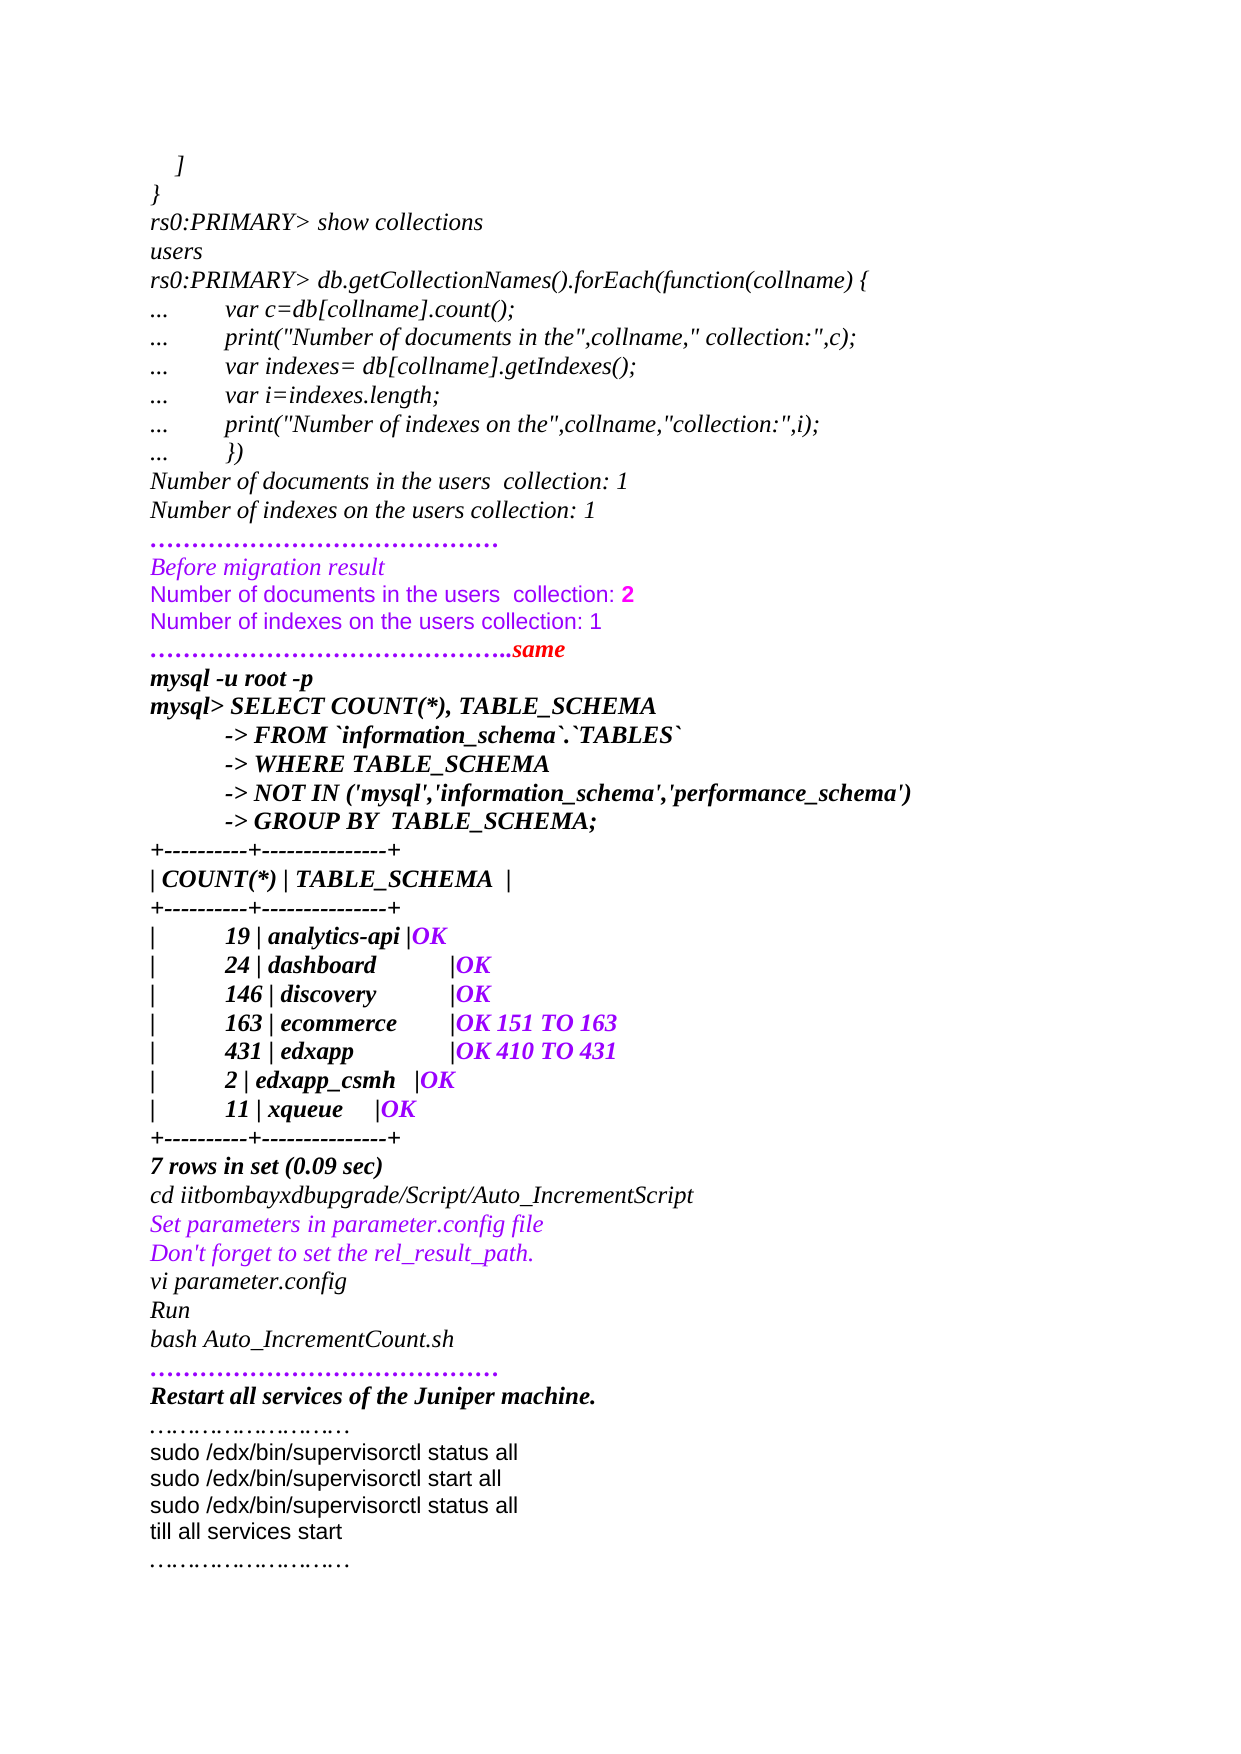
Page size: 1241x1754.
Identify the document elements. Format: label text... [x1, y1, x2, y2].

text | 431 | edxapp |OK 410 TO 431 [150, 1036, 1090, 1065]
text Run [150, 1295, 1090, 1324]
text ... print("Number of documents in the",collname," collection:",c); [150, 322, 1090, 351]
text cd iitbombayxdbupgrade/Script/Auto_IncrementScript [150, 1180, 1090, 1209]
text -> GROUP BY TABLE_SCHEMA; [150, 806, 1090, 835]
text ... var indexes= db[collname].getIndexes(); [150, 351, 1090, 380]
text bash Auto_IncrementCount.sh [150, 1324, 1090, 1353]
text vi parameter.config [150, 1266, 1090, 1295]
text 7 rows in set (0.09 sec) [150, 1151, 1090, 1180]
text till all services start [150, 1518, 1090, 1544]
text ... var i=indexes.length; [150, 380, 1090, 409]
text Set parameters in parameter.config file [150, 1209, 1090, 1238]
text sudo /edx/bin/supervisorctl status all [150, 1439, 1090, 1465]
text ……………………… [150, 1410, 1090, 1439]
text ... print("Number of indexes on the",collname,"collection:",i); [150, 409, 1090, 437]
text ] [150, 150, 1090, 179]
text Number of documents in the users collection: 2 [150, 581, 1090, 608]
text rs0:PRIMARY> show collections [150, 207, 1090, 236]
text | 146 | discovery |OK [150, 979, 1090, 1008]
text Restart all services of the Juniper machine. [150, 1381, 1090, 1410]
text Number of indexes on the users collection: 1 [150, 495, 1090, 524]
text | 19 | analytics-api |OK [150, 921, 1090, 950]
text Before migration result [150, 552, 1090, 581]
text mysql -u root -p [150, 663, 1090, 691]
text rs0:PRIMARY> db.getCollectionNames().forEach(function(collname) { [150, 265, 1090, 294]
text mysql> SELECT COUNT(*), TABLE_SCHEMA [150, 691, 1090, 720]
text ... var c=db[collname].count(); [150, 294, 1090, 322]
text -> WHERE TABLE_SCHEMA [150, 749, 1090, 778]
text +----------+---------------+ [150, 893, 1090, 921]
text } [150, 179, 1090, 207]
text sudo /edx/bin/supervisorctl status all [150, 1492, 1090, 1518]
text …………………………………… [150, 1353, 1090, 1381]
text ……………………… [150, 1544, 1090, 1573]
text Don't forget to set the rel_result_path. [150, 1238, 1090, 1266]
text ……………………………………..same [150, 634, 1090, 663]
text | COUNT(*) | TABLE_SCHEMA | [150, 864, 1090, 893]
text +----------+---------------+ [150, 835, 1090, 864]
text …………………………………… [150, 524, 1090, 552]
text users [150, 236, 1090, 265]
text | 163 | ecommerce |OK 151 TO 163 [150, 1008, 1090, 1036]
text | 2 | edxapp_csmh |OK [150, 1065, 1090, 1094]
text -> NOT IN ('mysql','information_schema','performance_schema') [150, 778, 1090, 806]
text ... }) [150, 437, 1090, 466]
text | 24 | dashboard |OK [150, 950, 1090, 979]
text Number of indexes on the users collection: 1 [150, 608, 1090, 634]
text Number of documents in the users collection: 1 [150, 466, 1090, 495]
text -> FROM `information_schema`.`TABLES` [150, 720, 1090, 749]
text +----------+---------------+ [150, 1123, 1090, 1151]
text sudo /edx/bin/supervisorctl start all [150, 1465, 1090, 1492]
text | 11 | xqueue |OK [150, 1094, 1090, 1123]
